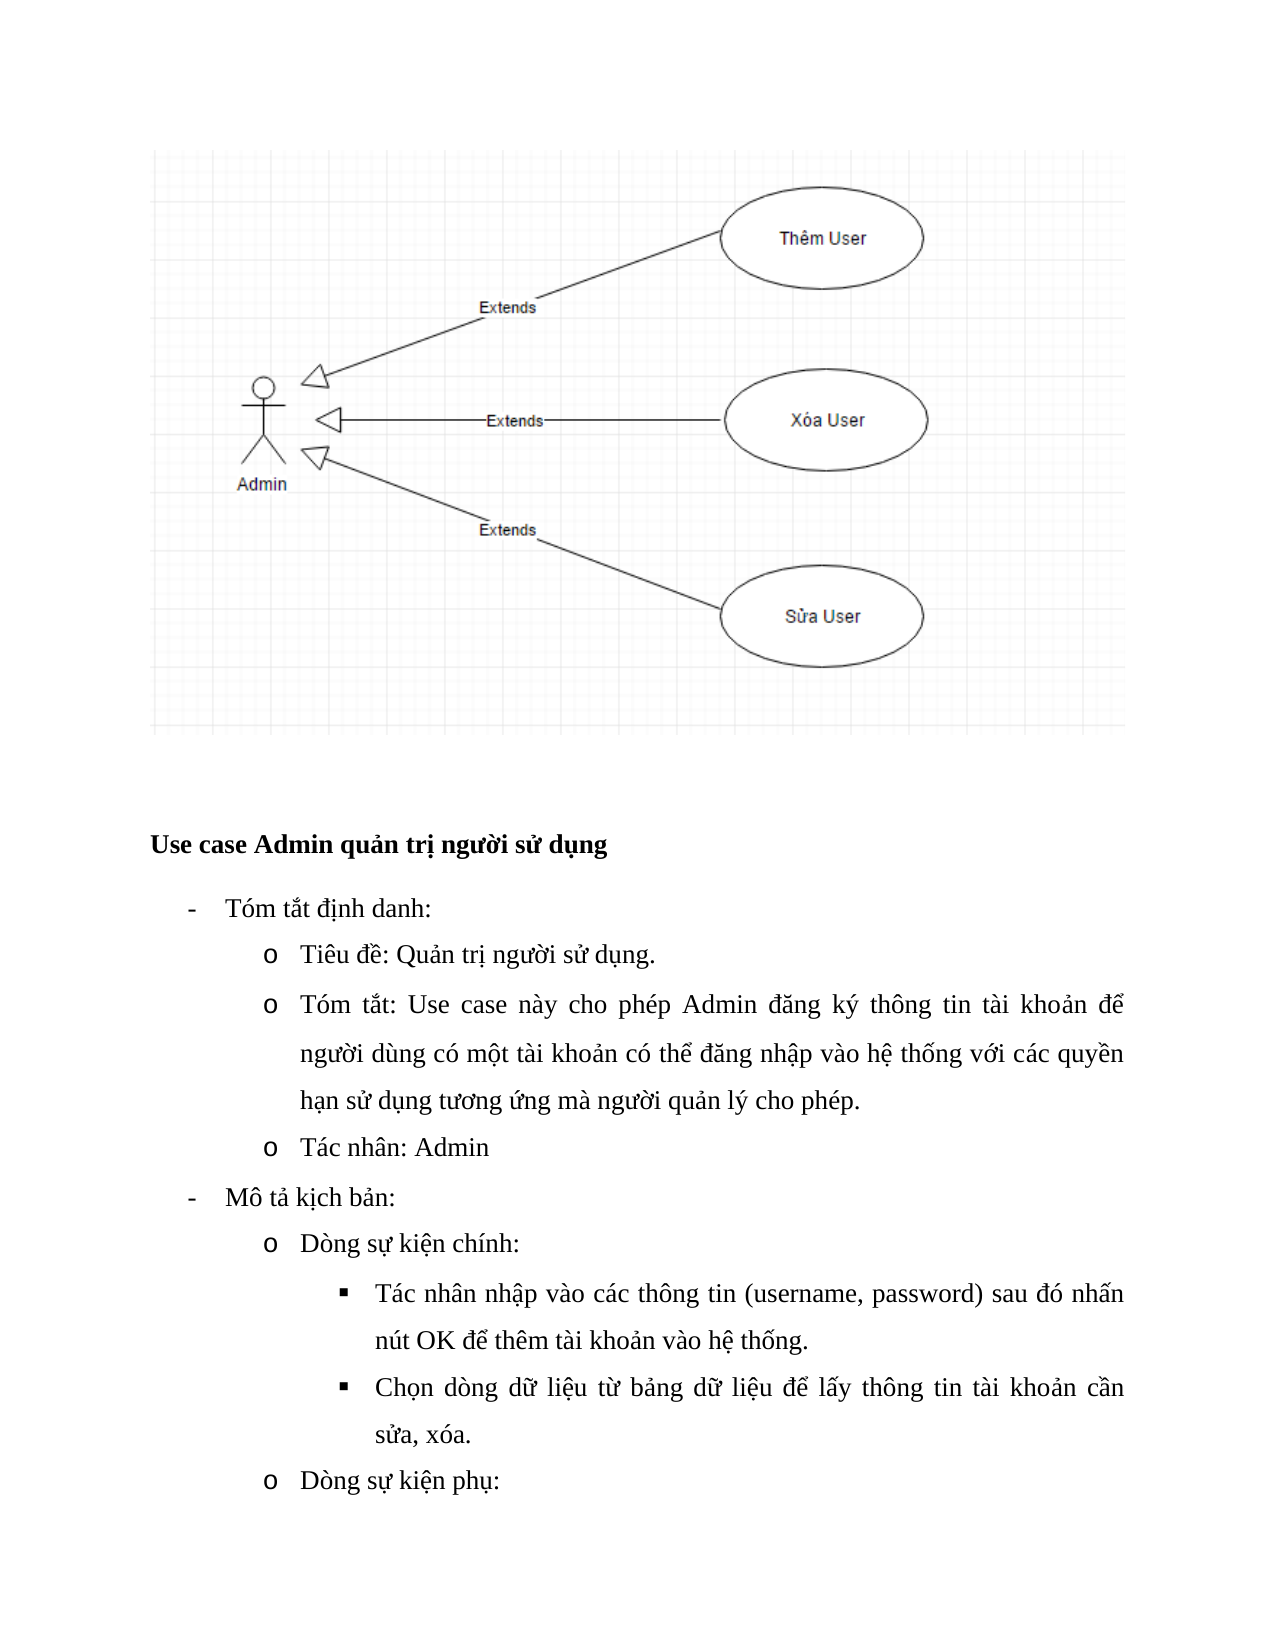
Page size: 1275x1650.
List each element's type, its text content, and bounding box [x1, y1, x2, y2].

list Tóm tắt: Use case này cho phép Admin đăng ký thông tin tài khoản để người dùng có một tài khoản có thể đăng nhập vào hệ thống với các quyền hạn sử dụng tương ứng mà người quản lý cho phép. [262, 988, 1125, 1115]
list Tác nhân nhập vào các thông tin (username, password) sau đó nhấn nút OK để thêm tài khoản vào hệ thống. [337, 1278, 1125, 1356]
picture [150, 150, 1125, 735]
list Tiêu đề: Quản trị người sử dụng. [262, 938, 1125, 972]
list Chọn dòng dữ liệu từ bảng dữ liệu để lấy thông tin tài khoản cần sửa, xóa. [337, 1371, 1125, 1449]
list Dòng sự kiện phụ: [262, 1464, 1125, 1498]
list Dòng sự kiện chính: [262, 1227, 1125, 1261]
list Tóm tắt định danh: [187, 892, 1125, 923]
list Mô tả kịch bản: [187, 1181, 1125, 1212]
list Tác nhân: Admin [262, 1131, 1125, 1164]
text Use case Admin quản trị người sử dụng [150, 828, 1125, 859]
